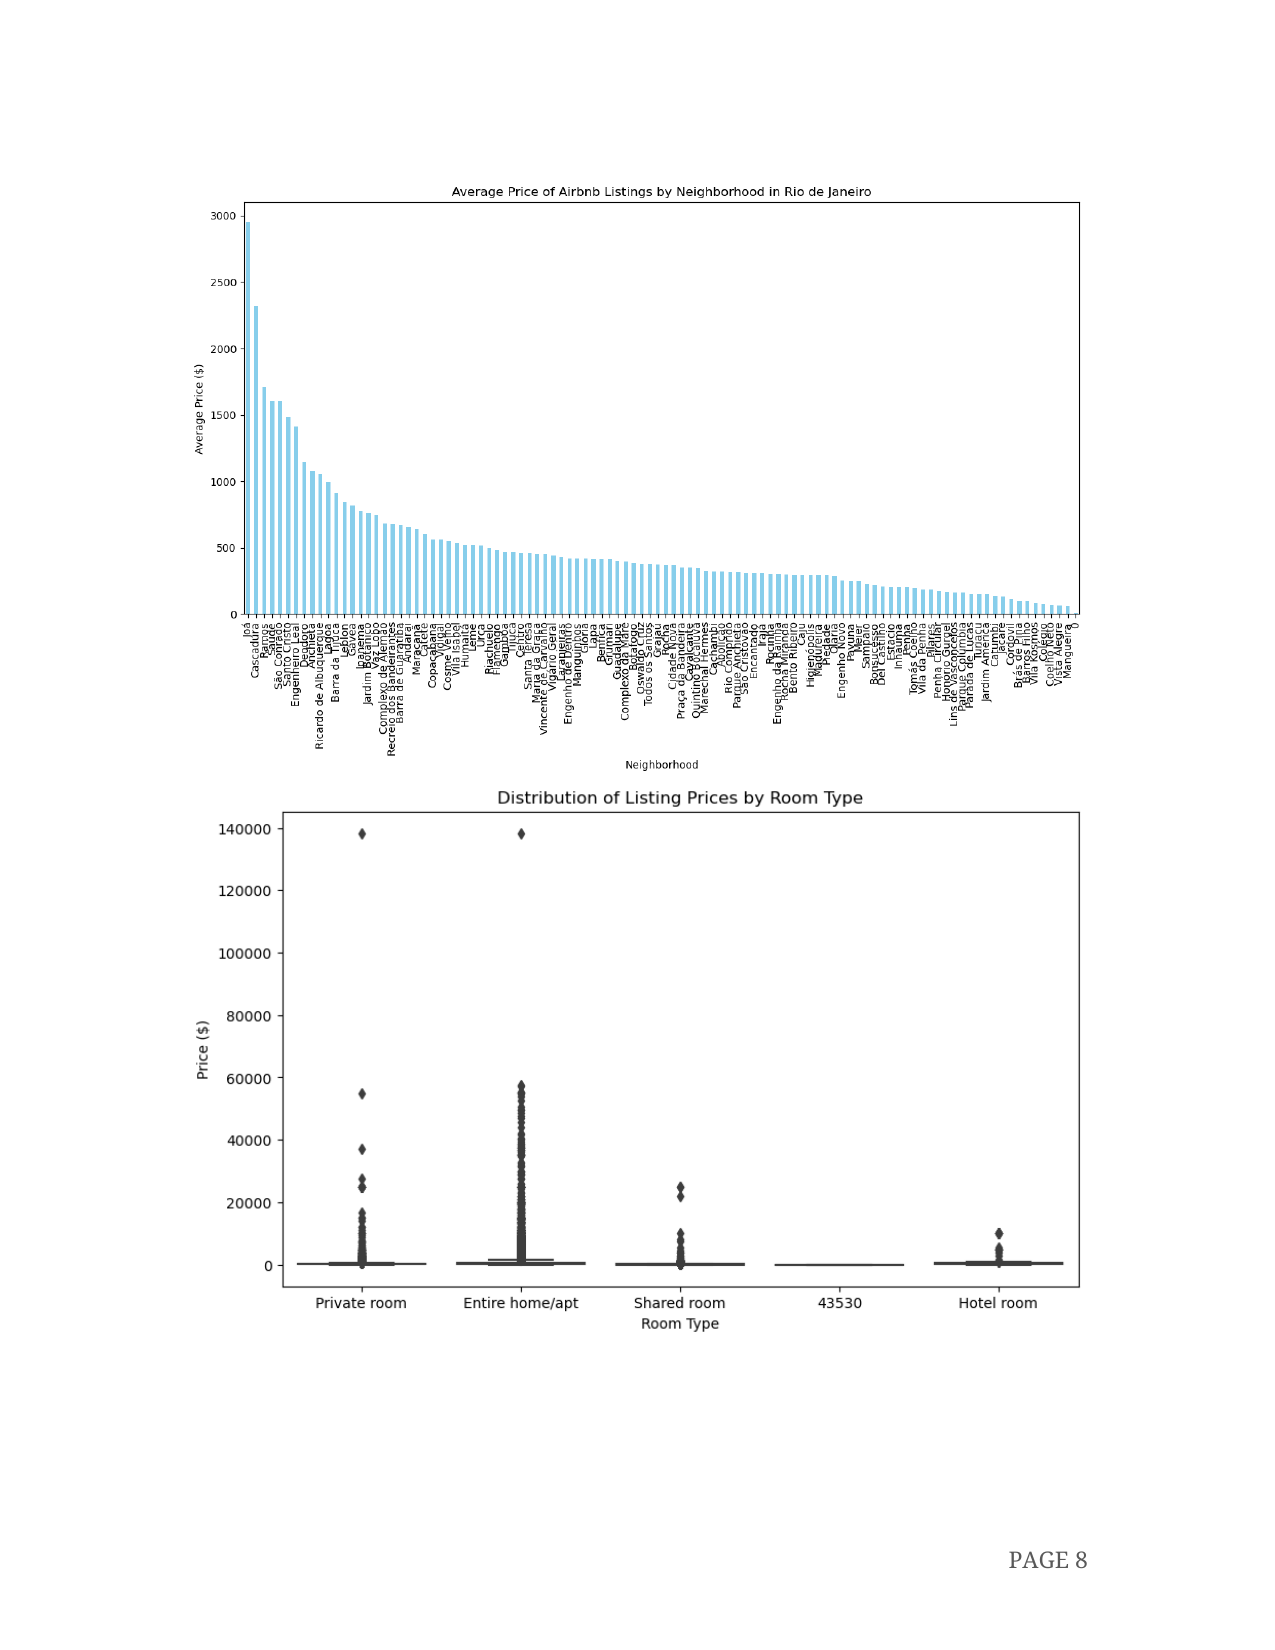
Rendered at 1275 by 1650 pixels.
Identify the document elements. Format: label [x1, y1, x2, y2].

picture [187, 781, 1088, 1341]
picture [187, 180, 1088, 778]
